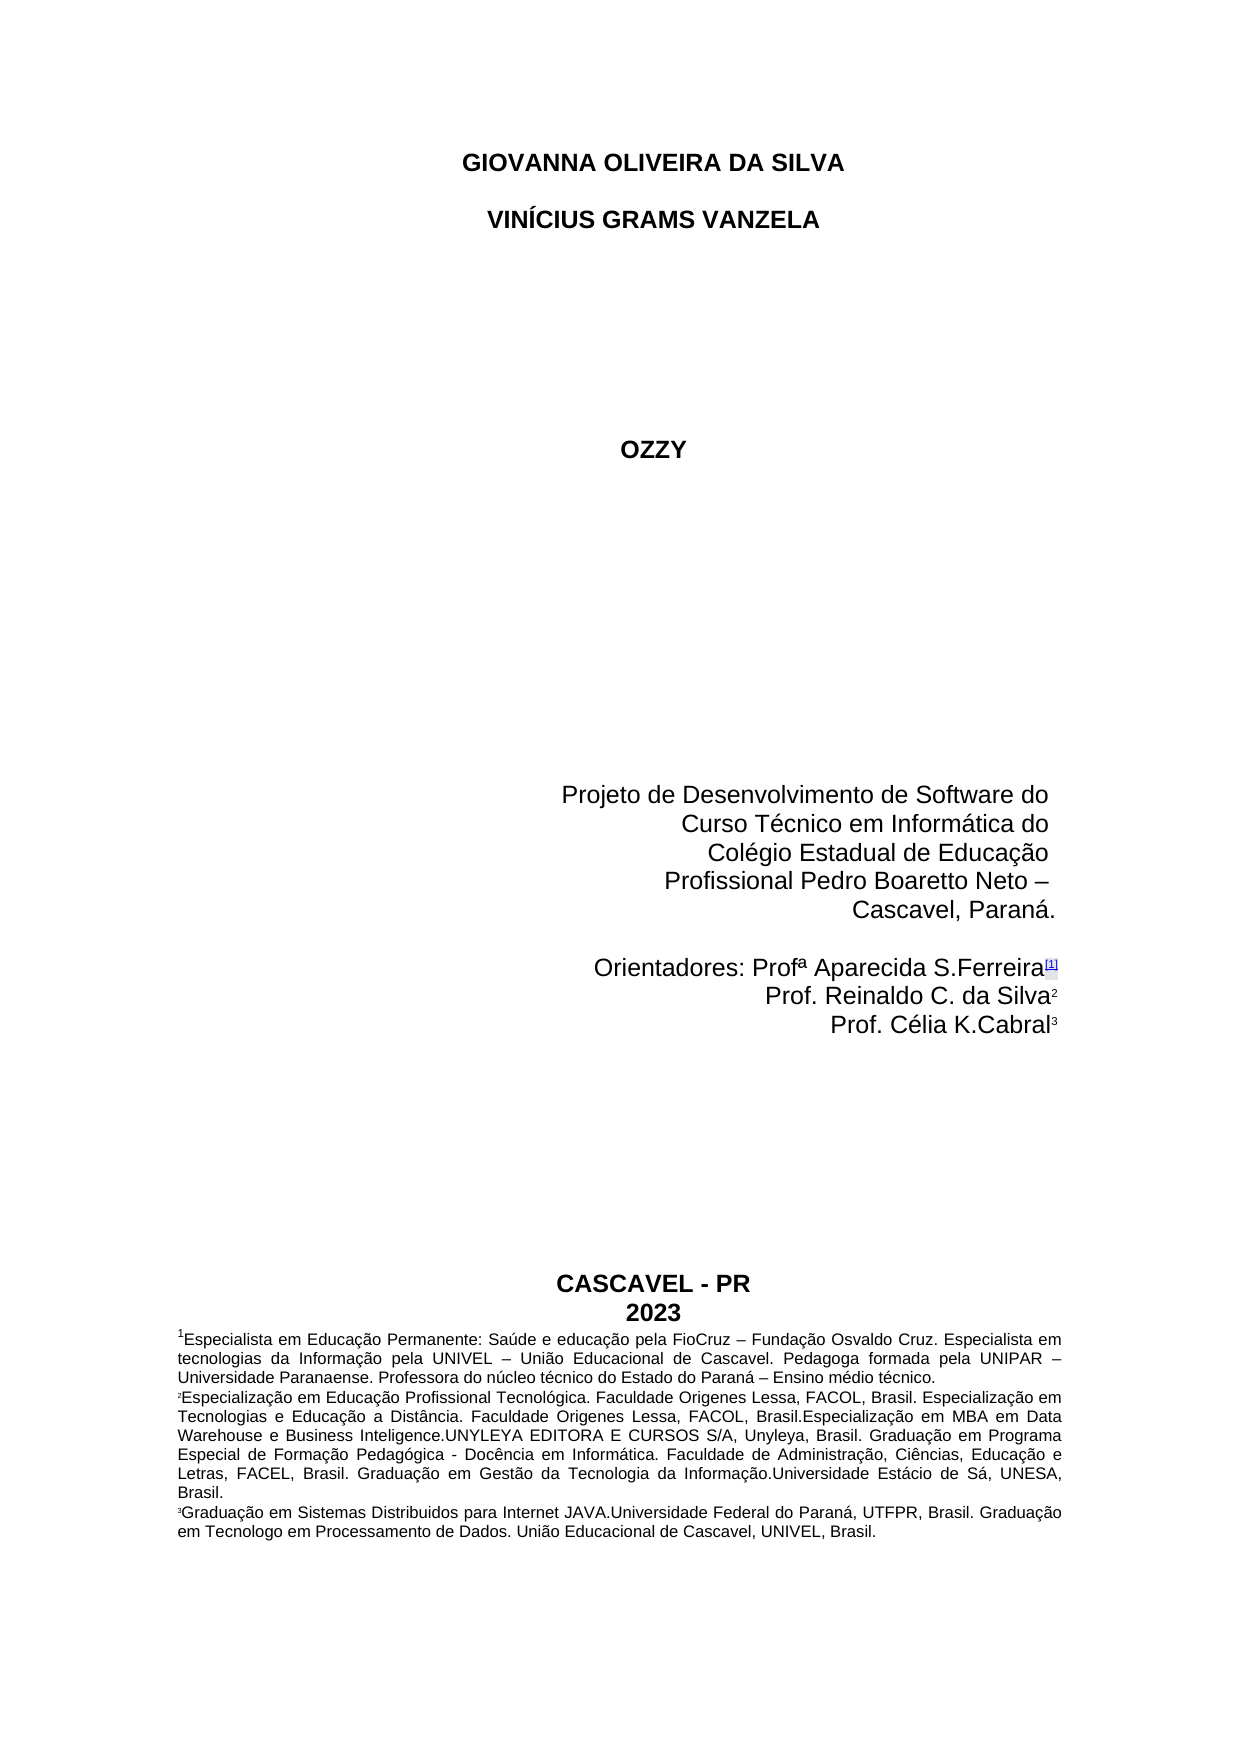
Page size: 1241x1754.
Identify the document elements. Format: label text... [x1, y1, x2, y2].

text Colégio Estadual de Educação [177, 838, 1063, 866]
text 2Especialização em Educação Profissional Tecnológica. Faculdade Origenes Lessa, FACOL, Brasil. Especialização em Tecnologias e Educação a Distância. Faculdade Origenes Lessa, FACOL, Brasil.Especialização em MBA em Data Warehouse e Business Inteligence.UNYLEYA EDITORA E CURSOS S/A, Unyleya, Brasil. Graduação em Programa Especial de Formação Pedagógica - Docência em Informática. Faculdade de Administração, Ciências, Educação e Letras, FACEL, Brasil. Graduação em Gestão da Tecnologia da Informação.Universidade Estácio de Sá, UNESA, Brasil. [177, 1387, 1063, 1502]
text Projeto de Desenvolvimento de Software do [177, 780, 1063, 809]
text Profissional Pedro Boaretto Neto – [177, 866, 1063, 895]
text VINÍCIUS GRAMS VANZELA [177, 205, 1063, 234]
text Prof. Célia K.Cabral3 [177, 1010, 1063, 1039]
text Prof. Reinaldo C. da Silva2 [177, 981, 1063, 1010]
text CASCAVEL - PR [177, 1269, 1063, 1298]
text 2023 [177, 1298, 1063, 1326]
text Orientadores: Profª Aparecida S.Ferreira[1] [177, 953, 1063, 981]
text Curso Técnico em Informática do [177, 809, 1063, 838]
text 3Graduação em Sistemas Distribuidos para Internet JAVA.Universidade Federal do Paraná, UTFPR, Brasil. Graduação em Tecnologo em Processamento de Dados. União Educacional de Cascavel, UNIVEL, Brasil. [177, 1502, 1063, 1541]
text GIOVANNA OLIVEIRA DA SILVA [177, 148, 1063, 176]
text Cascavel, Paraná. [177, 895, 1063, 924]
text 1Especialista em Educação Permanente: Saúde e educação pela FioCruz – Fundação Osvaldo Cruz. Especialista em tecnologias da Informação pela UNIVEL – União Educacional de Cascavel. Pedagoga formada pela UNIPAR – Universidade Paranaense. Professora do núcleo técnico do Estado do Paraná – Ensino médio técnico. [177, 1326, 1063, 1387]
text OZZY [177, 435, 1063, 464]
